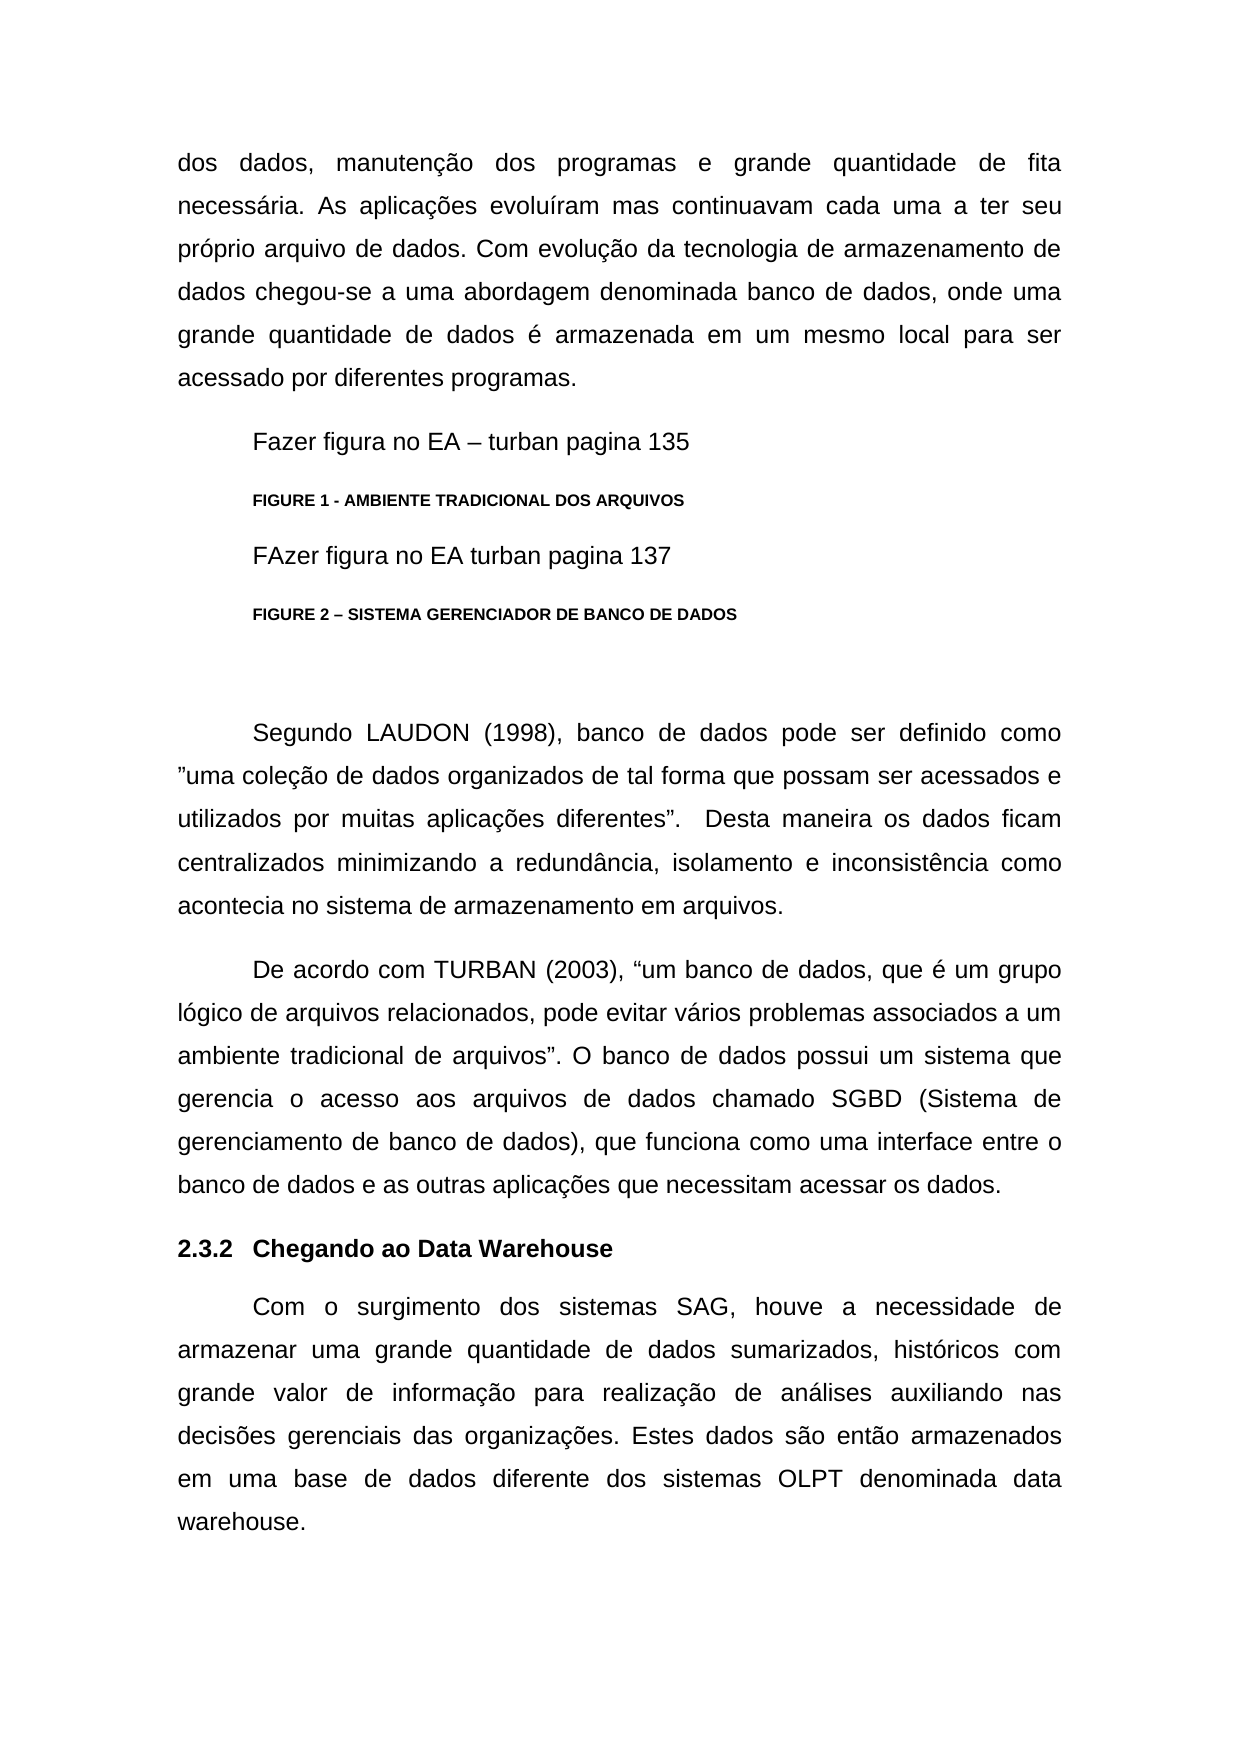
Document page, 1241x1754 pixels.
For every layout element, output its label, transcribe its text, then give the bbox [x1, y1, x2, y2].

text Fazer figura no EA – turban pagina 135 [177, 427, 1063, 456]
text FAzer figura no EA turban pagina 137 [177, 541, 1063, 569]
text Segundo LAUDON (1998), banco de dados pode ser definido como ”uma coleção de dados organizados de tal forma que possam ser acessados e utilizados por muitas aplicações diferentes”. Desta maneira os dados ficam centralizados minimizando a redundância, isolamento e inconsistência como acontecia no sistema de armazenamento em arquivos. [177, 718, 1063, 919]
text Figure 1 - ambiente tradicional dos arquivos [177, 491, 1063, 510]
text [177, 148, 1063, 392]
text Figure 2 – Sistema gerenciador de banco de dados [177, 605, 1063, 624]
subtitle Chegando ao Data Warehouse [177, 1234, 1063, 1263]
text De acordo com TURBAN (2003), “um banco de dados, que é um grupo lógico de arquivos relacionados, pode evitar vários problemas associados a um ambiente tradicional de arquivos”. O banco de dados possui um sistema que gerencia o acesso aos arquivos de dados chamado SGBD (Sistema de gerenciamento de banco de dados), que funciona como uma interface entre o banco de dados e as outras aplicações que necessitam acessar os dados. [177, 955, 1063, 1199]
text Com o surgimento dos sistemas SAG, houve a necessidade de armazenar uma grande quantidade de dados sumarizados, históricos com grande valor de informação para realização de análises auxiliando nas decisões gerenciais das organizações. Estes dados são então armazenados em uma base de dados diferente dos sistemas OLPT denominada data warehouse. [177, 1292, 1063, 1536]
